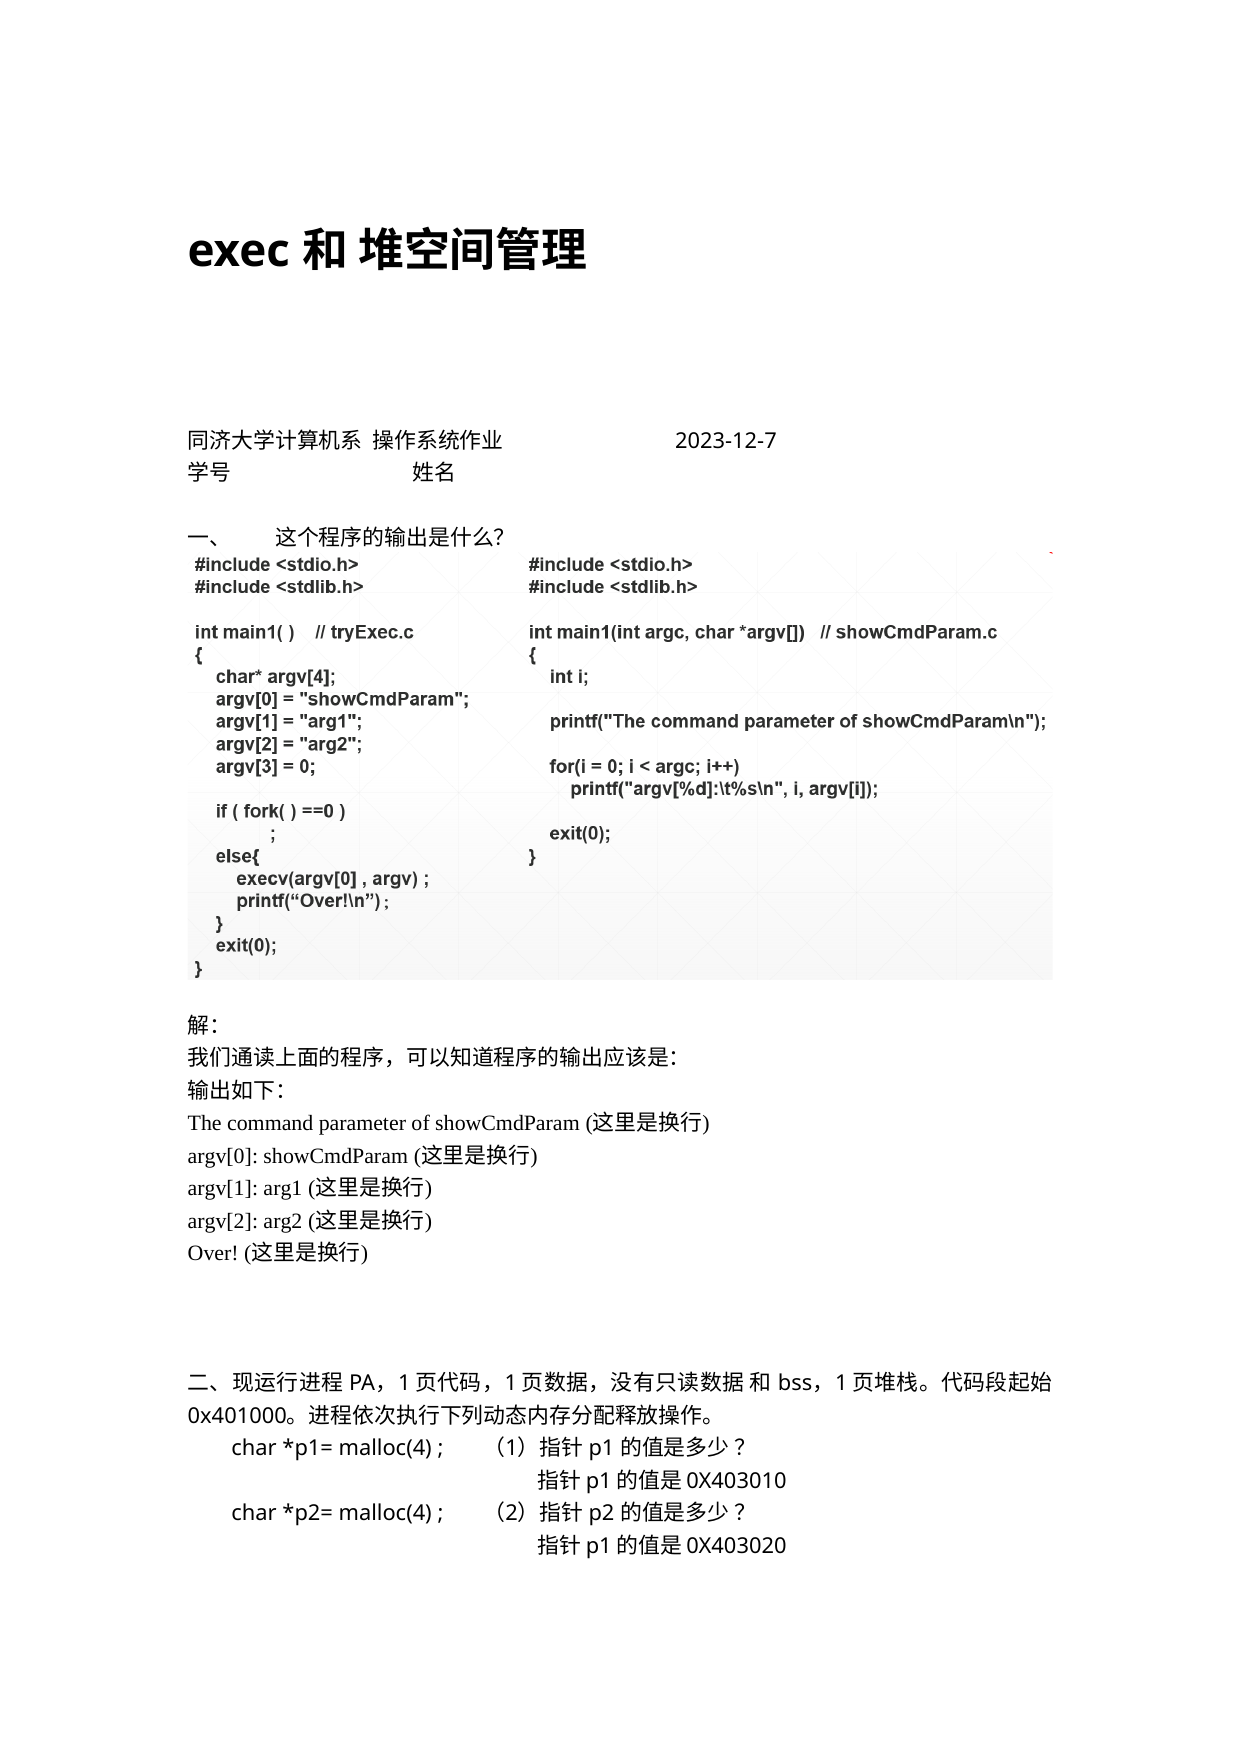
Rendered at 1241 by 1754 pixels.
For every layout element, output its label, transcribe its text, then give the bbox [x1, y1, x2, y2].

text Over! (这里是换行) [187, 1235, 1053, 1267]
text argv[2]: arg2 (这里是换行) [187, 1202, 1053, 1235]
text exec 和 堆空间管理 [187, 197, 1053, 295]
text argv[0]: showCmdParam (这里是换行) [187, 1137, 1053, 1170]
list 解： [187, 1007, 1053, 1040]
text 学号 姓名 [187, 455, 1053, 487]
text argv[1]: arg1 (这里是换行) [187, 1170, 1053, 1202]
list char *p1= malloc(4) ; （1）指针 p1 的值是多少 ？ [187, 1430, 1053, 1462]
text The command parameter of showCmdParam (这里是换行) [187, 1105, 1053, 1137]
text 输出如下： [187, 1072, 1053, 1105]
text 同济大学计算机系 操作系统作业 2023-12-7 [187, 422, 1053, 455]
picture [187, 552, 1053, 980]
list 二、现运行进程 PA，1页代码，1页数据，没有只读数据 和 bss，1页堆栈。代码段起始 0x401000。进程依次执行下列动态内存分配释放操作。 [187, 1365, 1053, 1430]
list 我们通读上面的程序，可以知道程序的输出应该是： [187, 1040, 1053, 1072]
list 这个程序的输出是什么？ [187, 520, 1053, 552]
list 指针p1的值是0X403010 [494, 1462, 1053, 1495]
list 指针p1的值是0X403020 [494, 1527, 1053, 1560]
list char *p2= malloc(4) ; （2）指针 p2 的值是多少 ？ [231, 1495, 1053, 1527]
